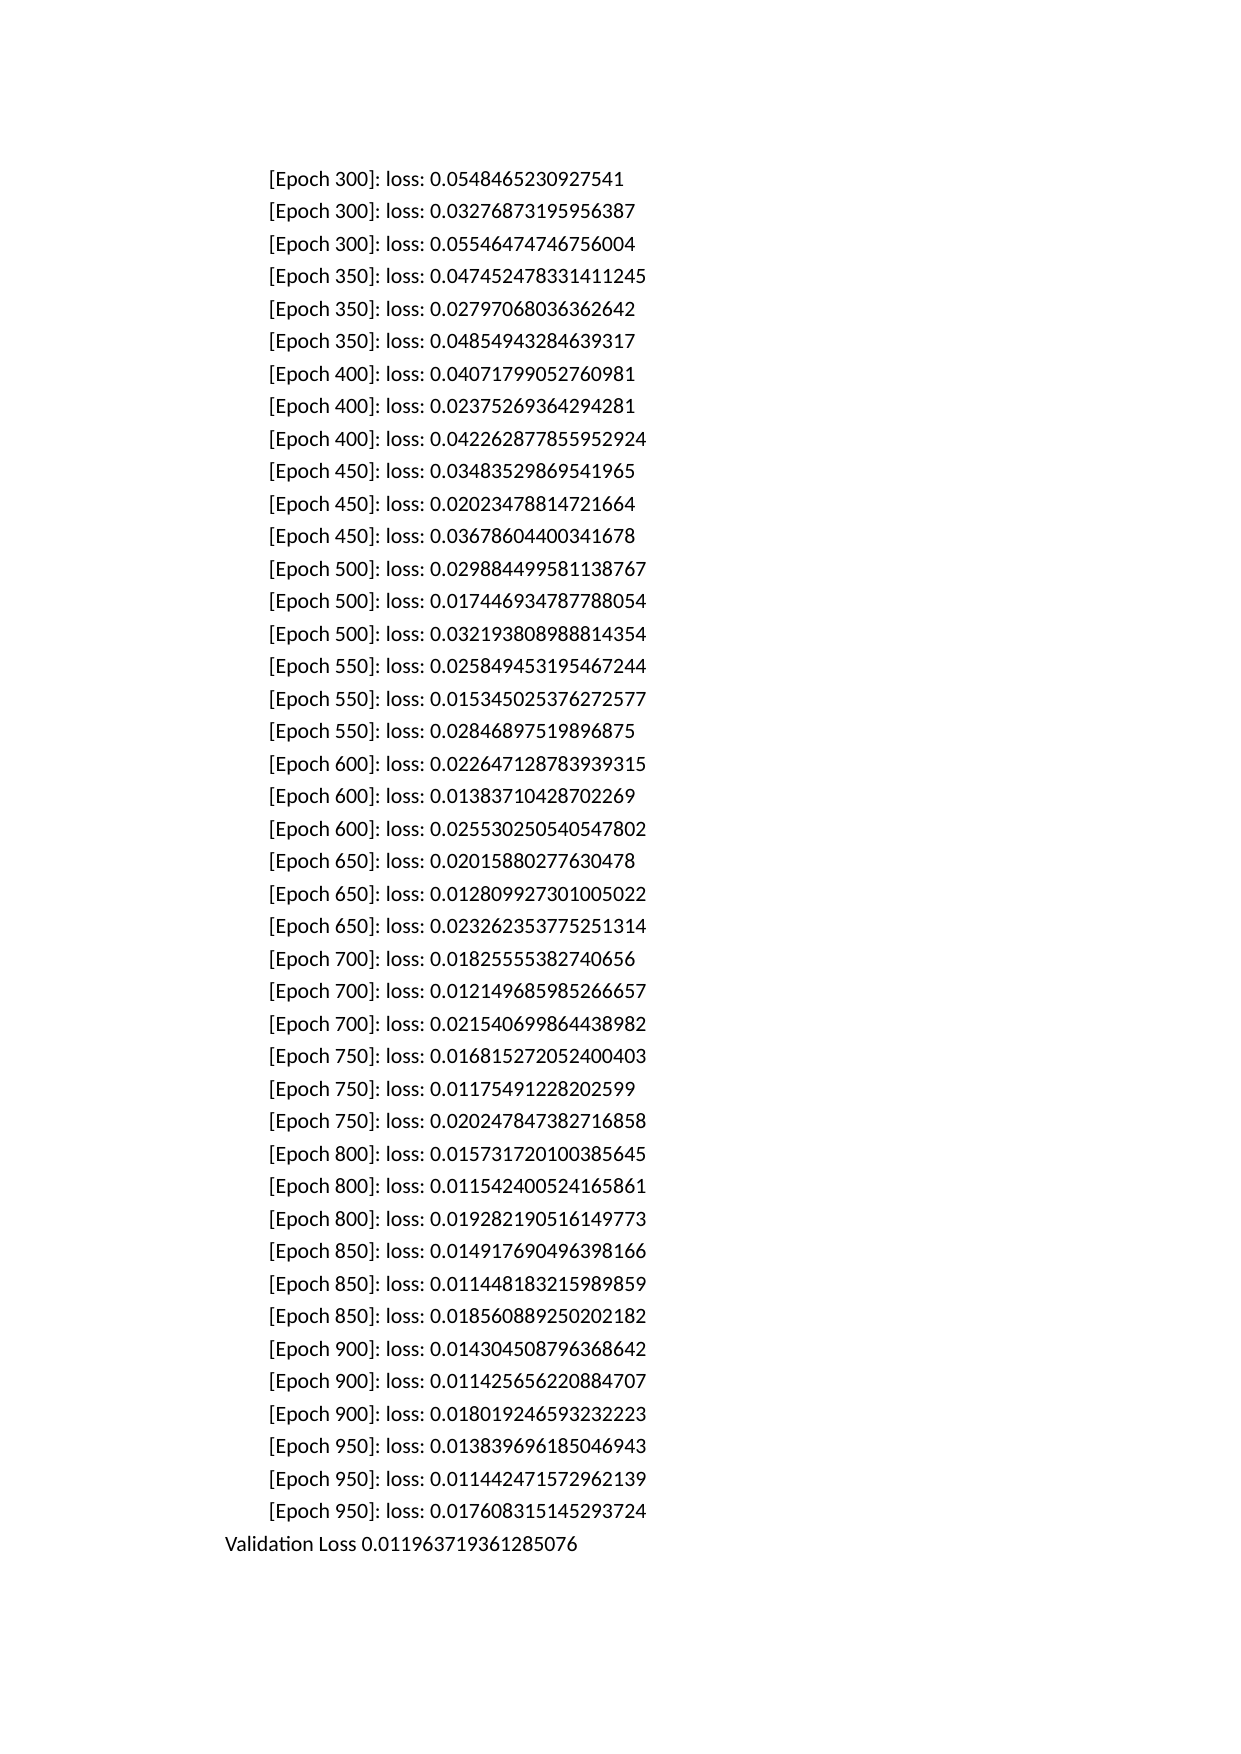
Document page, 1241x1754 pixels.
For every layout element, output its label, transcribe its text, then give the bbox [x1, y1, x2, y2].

list [Epoch 450]: loss: 0.03678604400341678 [225, 519, 1053, 552]
list [Epoch 550]: loss: 0.02846897519896875 [225, 714, 1053, 747]
list [Epoch 550]: loss: 0.025849453195467244 [225, 649, 1053, 682]
list [Epoch 850]: loss: 0.011448183215989859 [225, 1267, 1053, 1299]
list [Epoch 600]: loss: 0.022647128783939315 [225, 747, 1053, 779]
list [Epoch 300]: loss: 0.0548465230927541 [225, 162, 1053, 194]
list [Epoch 700]: loss: 0.021540699864438982 [225, 1007, 1053, 1039]
list [Epoch 600]: loss: 0.025530250540547802 [225, 812, 1053, 844]
list [Epoch 900]: loss: 0.018019246593232223 [225, 1397, 1053, 1429]
list [Epoch 350]: loss: 0.04854943284639317 [225, 324, 1053, 357]
list [Epoch 400]: loss: 0.042262877855952924 [225, 422, 1053, 454]
list [Epoch 350]: loss: 0.047452478331411245 [225, 259, 1053, 292]
list [Epoch 900]: loss: 0.011425656220884707 [225, 1364, 1053, 1397]
list [Epoch 450]: loss: 0.02023478814721664 [225, 487, 1053, 519]
list [Epoch 400]: loss: 0.02375269364294281 [225, 389, 1053, 422]
list [Epoch 500]: loss: 0.029884499581138767 [225, 552, 1053, 584]
list [Epoch 700]: loss: 0.012149685985266657 [225, 974, 1053, 1007]
list [Epoch 650]: loss: 0.023262353775251314 [225, 909, 1053, 942]
list [Epoch 550]: loss: 0.015345025376272577 [225, 682, 1053, 714]
list [Epoch 750]: loss: 0.01175491228202599 [225, 1072, 1053, 1104]
list [Epoch 750]: loss: 0.020247847382716858 [225, 1104, 1053, 1137]
list [Epoch 950]: loss: 0.013839696185046943 [225, 1429, 1053, 1462]
list [Epoch 750]: loss: 0.016815272052400403 [225, 1039, 1053, 1072]
list [Epoch 500]: loss: 0.017446934787788054 [225, 584, 1053, 617]
list [Epoch 950]: loss: 0.011442471572962139 [225, 1462, 1053, 1494]
list [Epoch 350]: loss: 0.02797068036362642 [225, 292, 1053, 324]
list [Epoch 950]: loss: 0.017608315145293724 [225, 1494, 1053, 1527]
list [Epoch 300]: loss: 0.03276873195956387 [225, 194, 1053, 227]
list [Epoch 850]: loss: 0.018560889250202182 [225, 1299, 1053, 1332]
list [Epoch 500]: loss: 0.032193808988814354 [225, 617, 1053, 649]
list Validation Loss 0.011963719361285076 [225, 1527, 1053, 1559]
list [Epoch 650]: loss: 0.012809927301005022 [225, 877, 1053, 909]
list [Epoch 450]: loss: 0.03483529869541965 [225, 454, 1053, 487]
list [Epoch 900]: loss: 0.014304508796368642 [225, 1332, 1053, 1364]
list [Epoch 300]: loss: 0.05546474746756004 [225, 227, 1053, 259]
list [Epoch 600]: loss: 0.01383710428702269 [225, 779, 1053, 812]
list [Epoch 800]: loss: 0.019282190516149773 [225, 1202, 1053, 1234]
list [Epoch 800]: loss: 0.011542400524165861 [225, 1169, 1053, 1202]
list [Epoch 800]: loss: 0.015731720100385645 [225, 1137, 1053, 1169]
list [Epoch 700]: loss: 0.01825555382740656 [225, 942, 1053, 974]
list [Epoch 650]: loss: 0.02015880277630478 [225, 844, 1053, 877]
list [Epoch 850]: loss: 0.014917690496398166 [225, 1234, 1053, 1267]
list [Epoch 400]: loss: 0.04071799052760981 [225, 357, 1053, 389]
